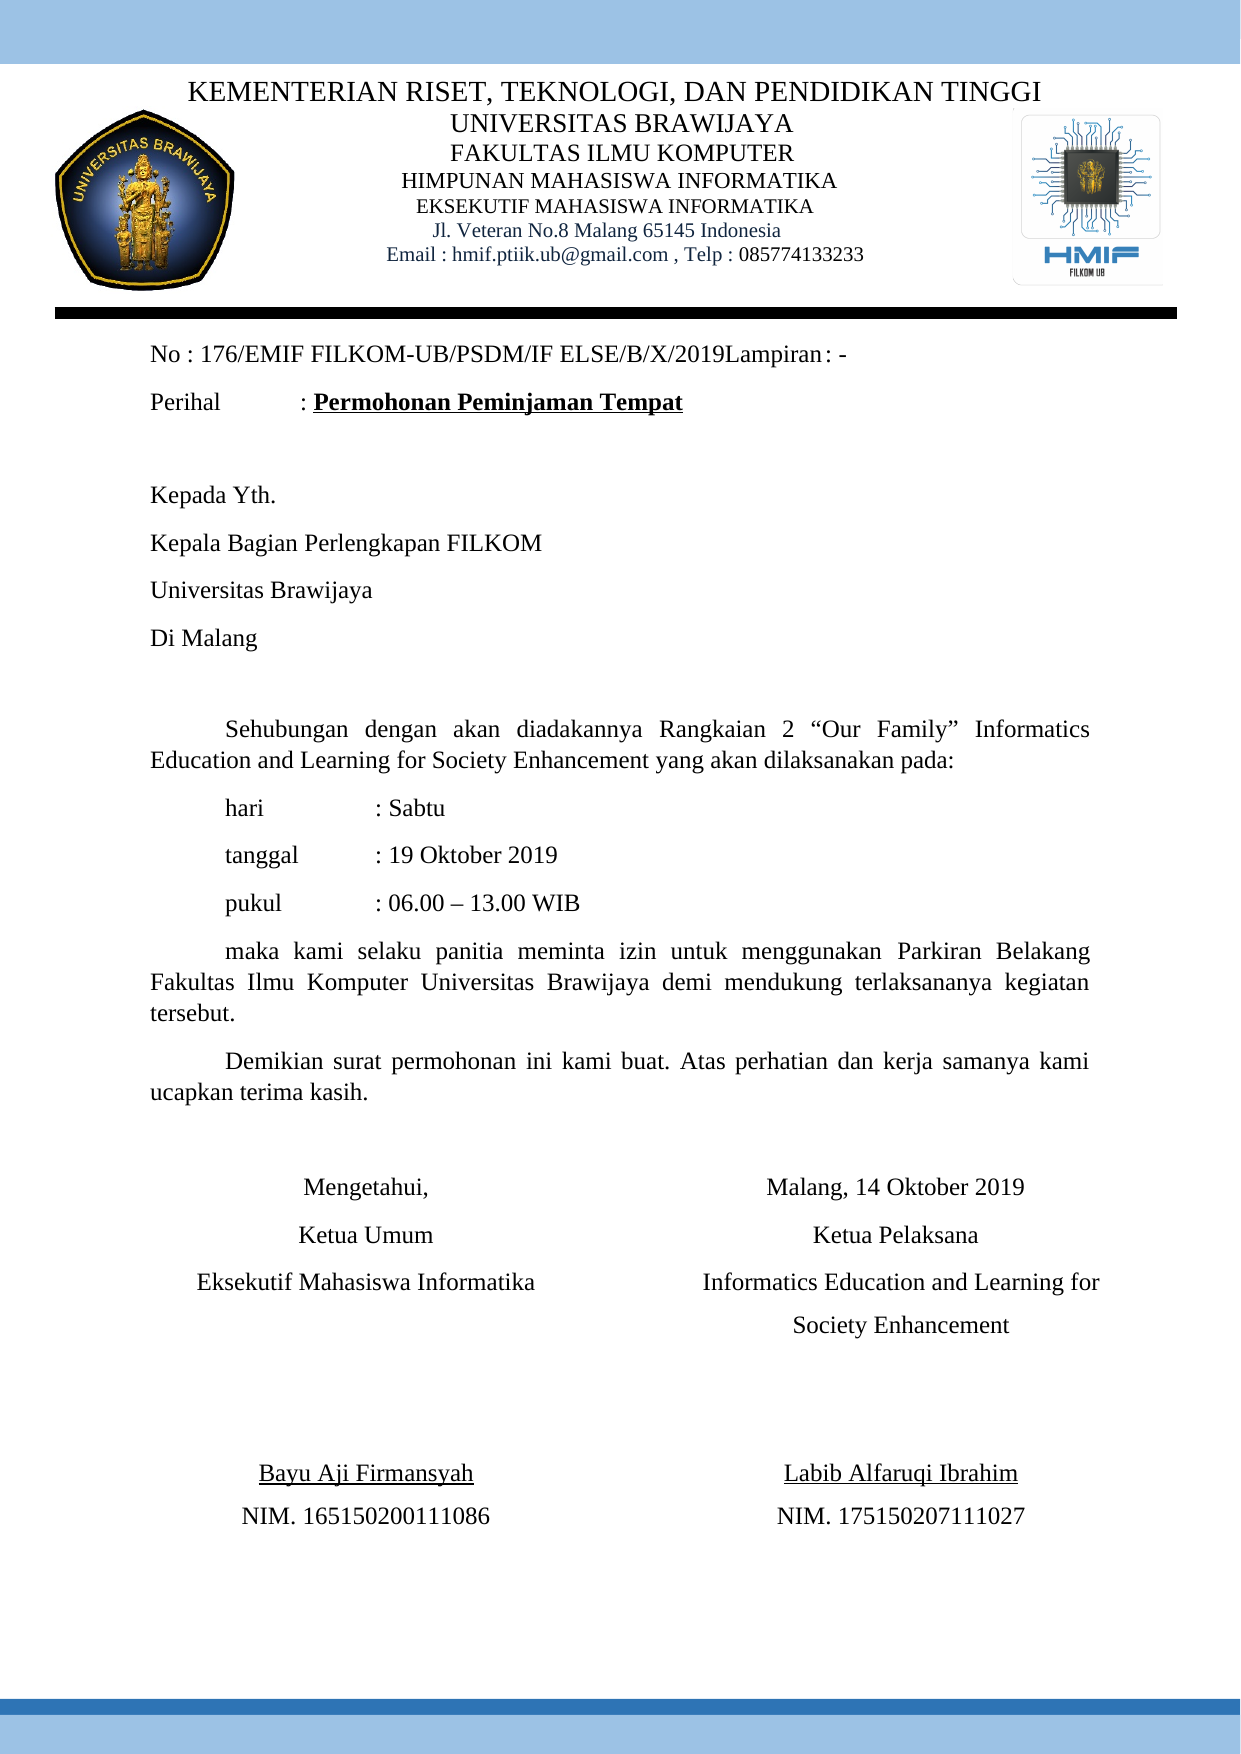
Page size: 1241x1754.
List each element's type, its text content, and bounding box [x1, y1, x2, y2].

text No : 176/EMIF FILKOM-UB/PSDM/IF ELSE/B/X/2019 : - [150, 339, 1090, 368]
picture [1012, 108, 1163, 286]
text maka kami selaku panitia meminta izin untuk menggunakan Parkiran Belakang Fakultas Ilmu Komputer Universitas Brawijaya demi mendukung terlaksananya kegiatan tersebut. [150, 936, 1090, 1027]
text pukul : 06.00 – 13.00 WIB [225, 888, 1090, 917]
text Sehubungan dengan akan diadakannya Rangkaian 2 “Our Family” Informatics Education and Learning for Society Enhancement yang akan dilaksanakan pada: [150, 714, 1090, 774]
picture [50, 106, 237, 294]
text Perihal : Permohonan Peminjaman Tempat [150, 387, 1090, 416]
text hari : Sabtu [150, 793, 1090, 822]
text Kepada Yth. [150, 480, 1090, 509]
text Universitas Brawijaya [150, 576, 1090, 604]
table_header [150, 1125, 1226, 1549]
text Kepala Bagian Perlengkapan FILKOM [150, 528, 1090, 557]
text tanggal : 19 Oktober 2019 [225, 841, 1090, 869]
text Di Malang [150, 623, 1090, 652]
text Demikian surat permohonan ini kami buat. Atas perhatian dan kerja samanya kami ucapkan terima kasih. [150, 1046, 1090, 1106]
